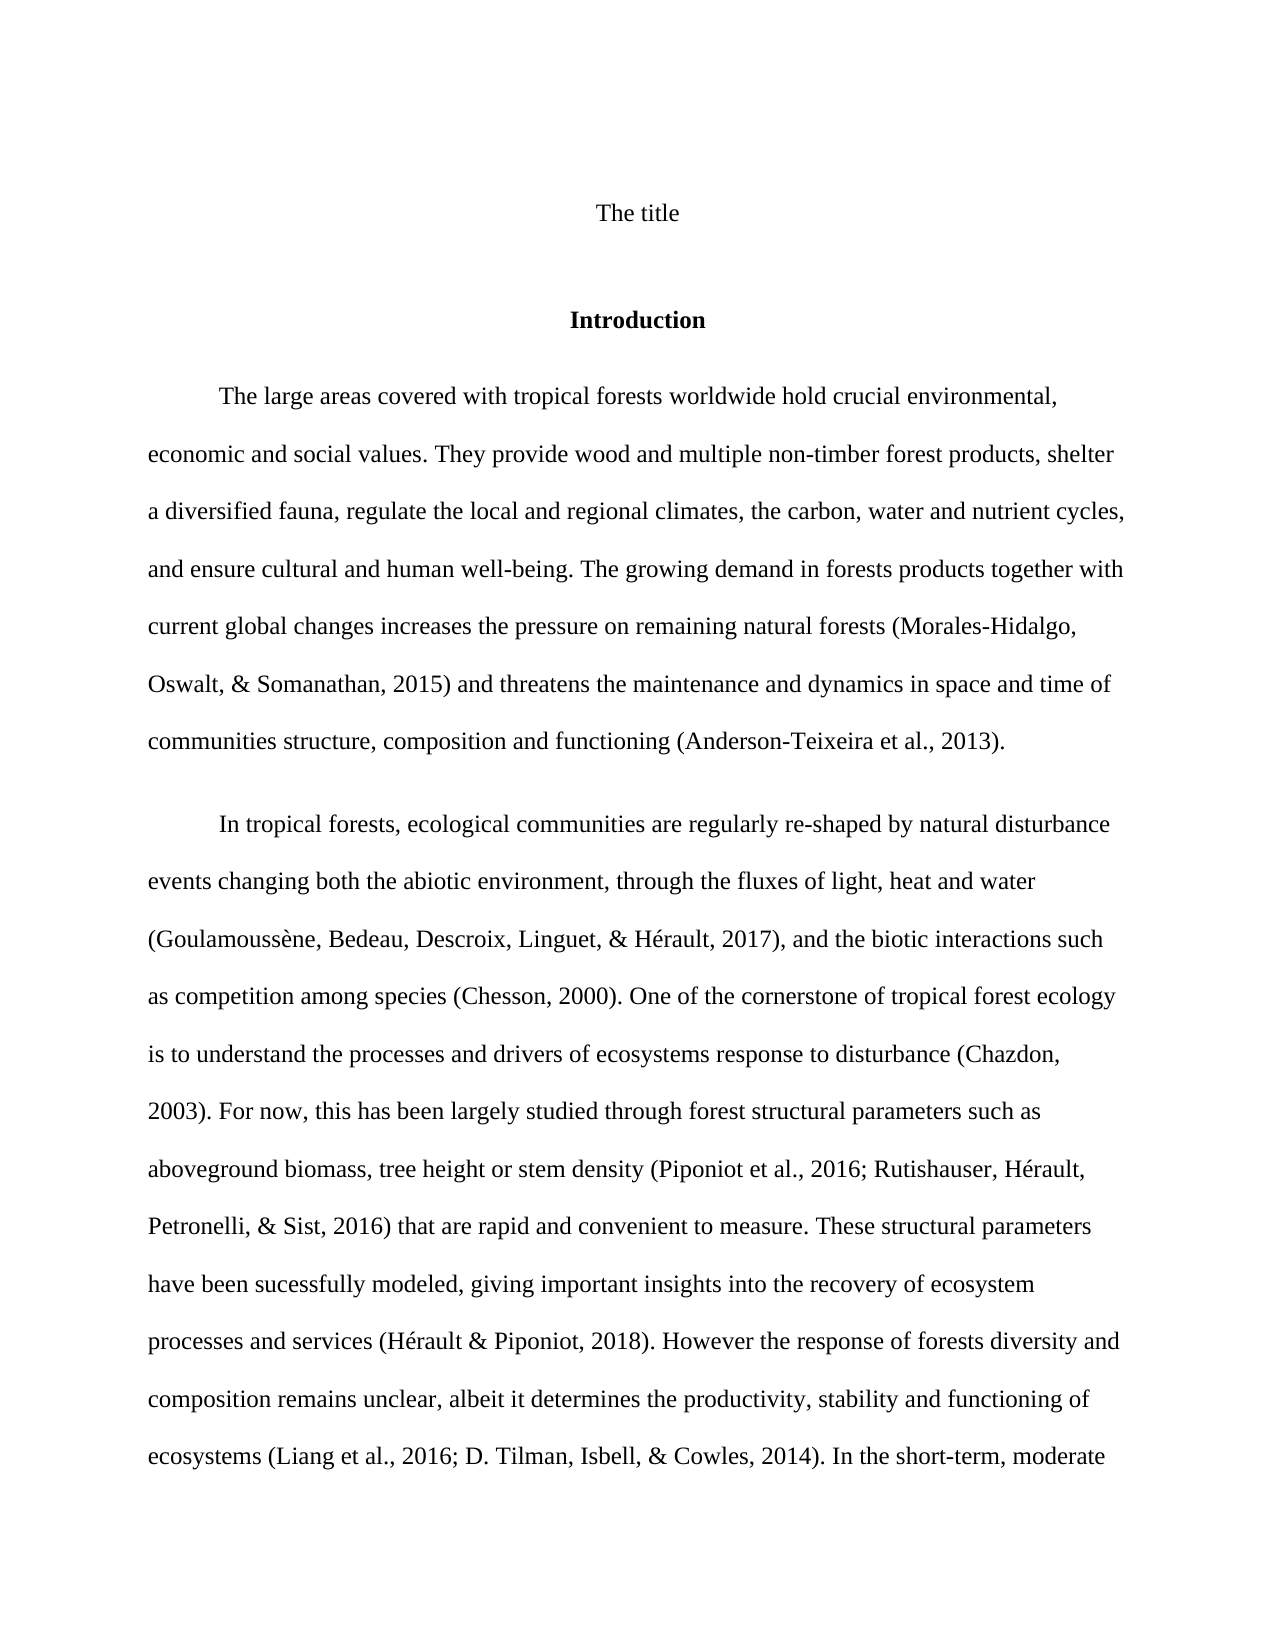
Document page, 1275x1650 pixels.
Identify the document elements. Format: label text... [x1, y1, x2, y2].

text The large areas covered with tropical forests worldwide hold crucial environmental, economic and social values. They provide wood and multiple non-timber forest products, shelter a diversified fauna, regulate the local and regional climates, the carbon, water and nutrient cycles, and ensure cultural and human well-being. The growing demand in forests products together with current global changes increases the pressure on remaining natural forests (Morales-Hidalgo, Oswalt, & Somanathan, 2015) and threatens the maintenance and dynamics in space and time of communities structure, composition and functioning (Anderson-Teixeira et al., 2013). [148, 381, 1127, 755]
subtitle Introduction [148, 305, 1127, 334]
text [148, 809, 1127, 1470]
text The title [148, 198, 1127, 226]
